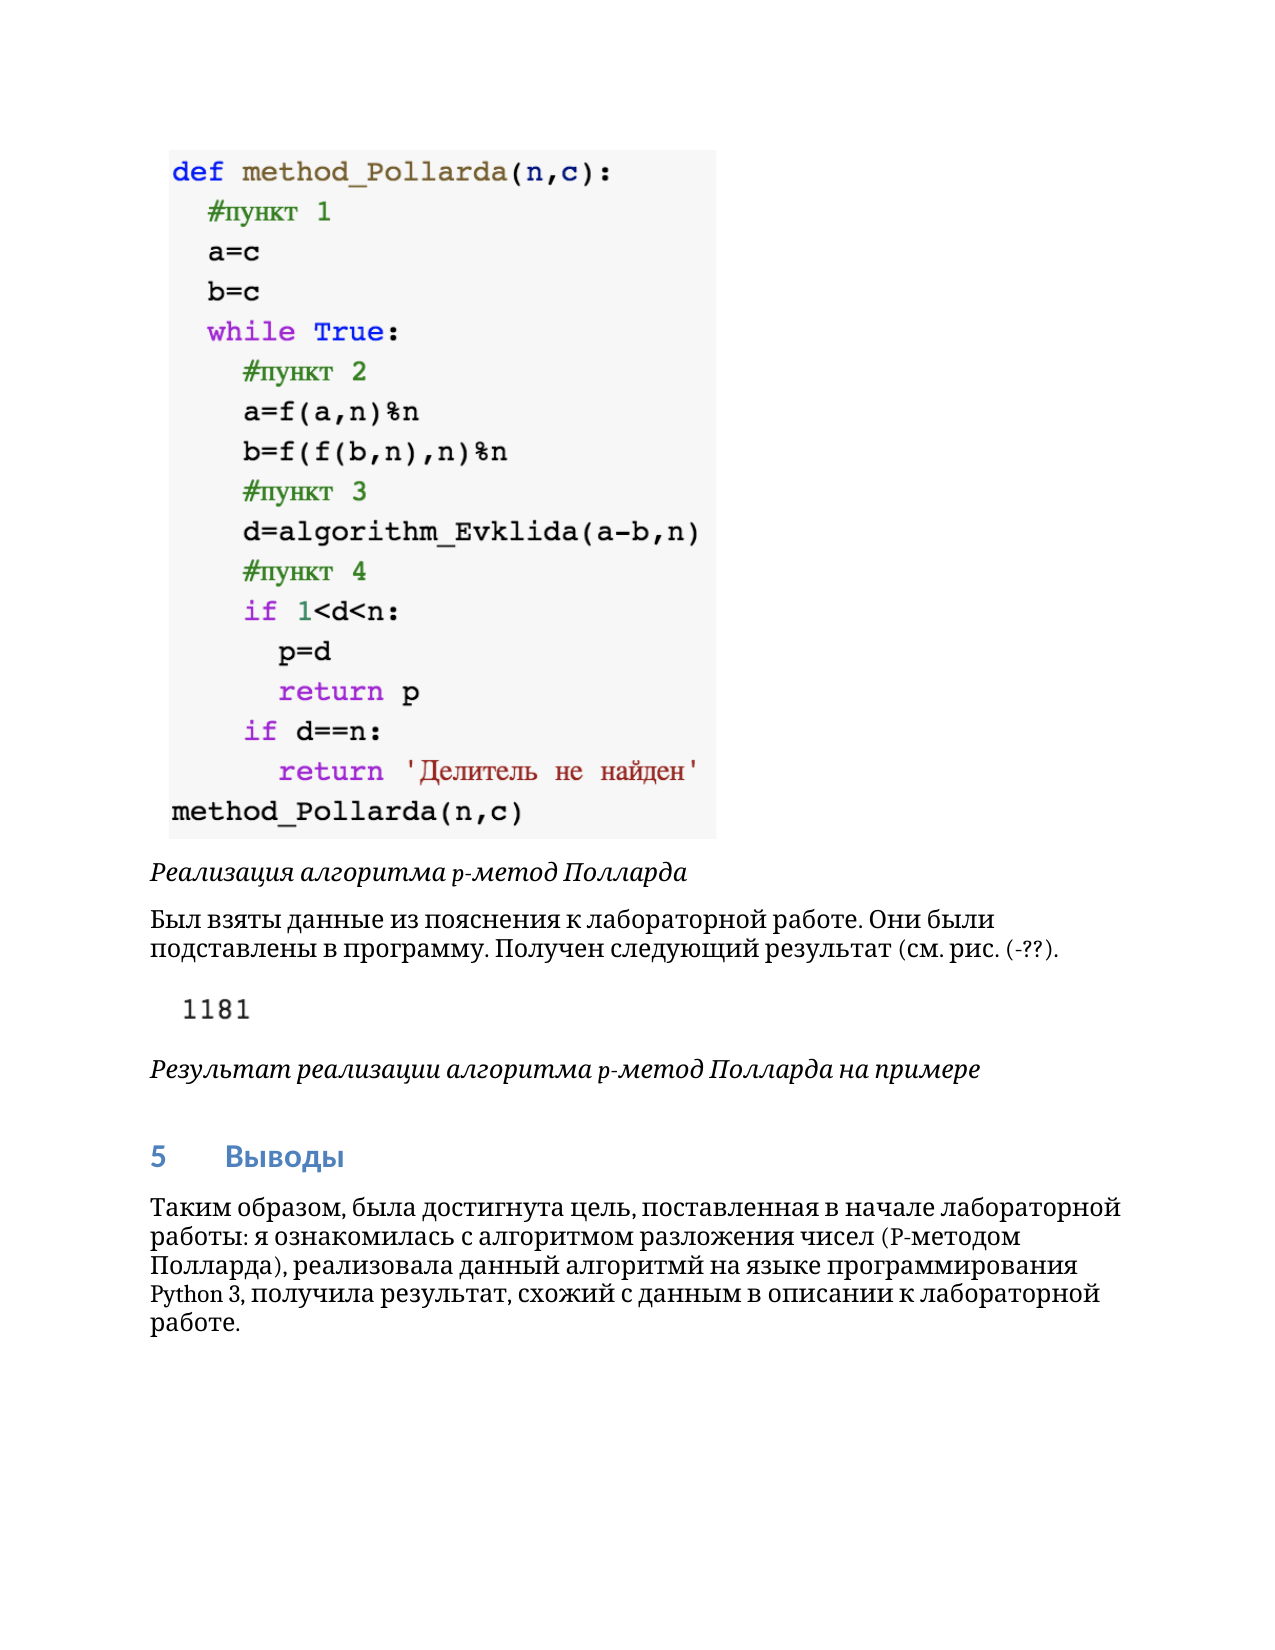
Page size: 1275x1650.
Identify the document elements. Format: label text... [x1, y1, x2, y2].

text Таким образом, была достигнута цель, поставленная в начале лабораторной работы: я ознакомилась с алгоритмом разложения чисел (P-методом Полларда), реализовала данный алгоритмй на языке программирования Python 3, получила результат, схожий с данным в описании к лабораторной работе. [150, 1194, 1125, 1338]
picture [168, 982, 278, 1036]
picture [168, 150, 717, 839]
text Реализация алгоритма p-метод Полларда [150, 859, 1125, 888]
text Был взяты данные из пояснения к лабораторной работе. Они были подставлены в программу. Получен следующий результат (см. рис. (-??). [150, 906, 1125, 964]
subtitle 5 Выводы [150, 1135, 1125, 1175]
text Результат реализации алгоритма p-метод Полларда на примере [150, 1056, 1125, 1085]
